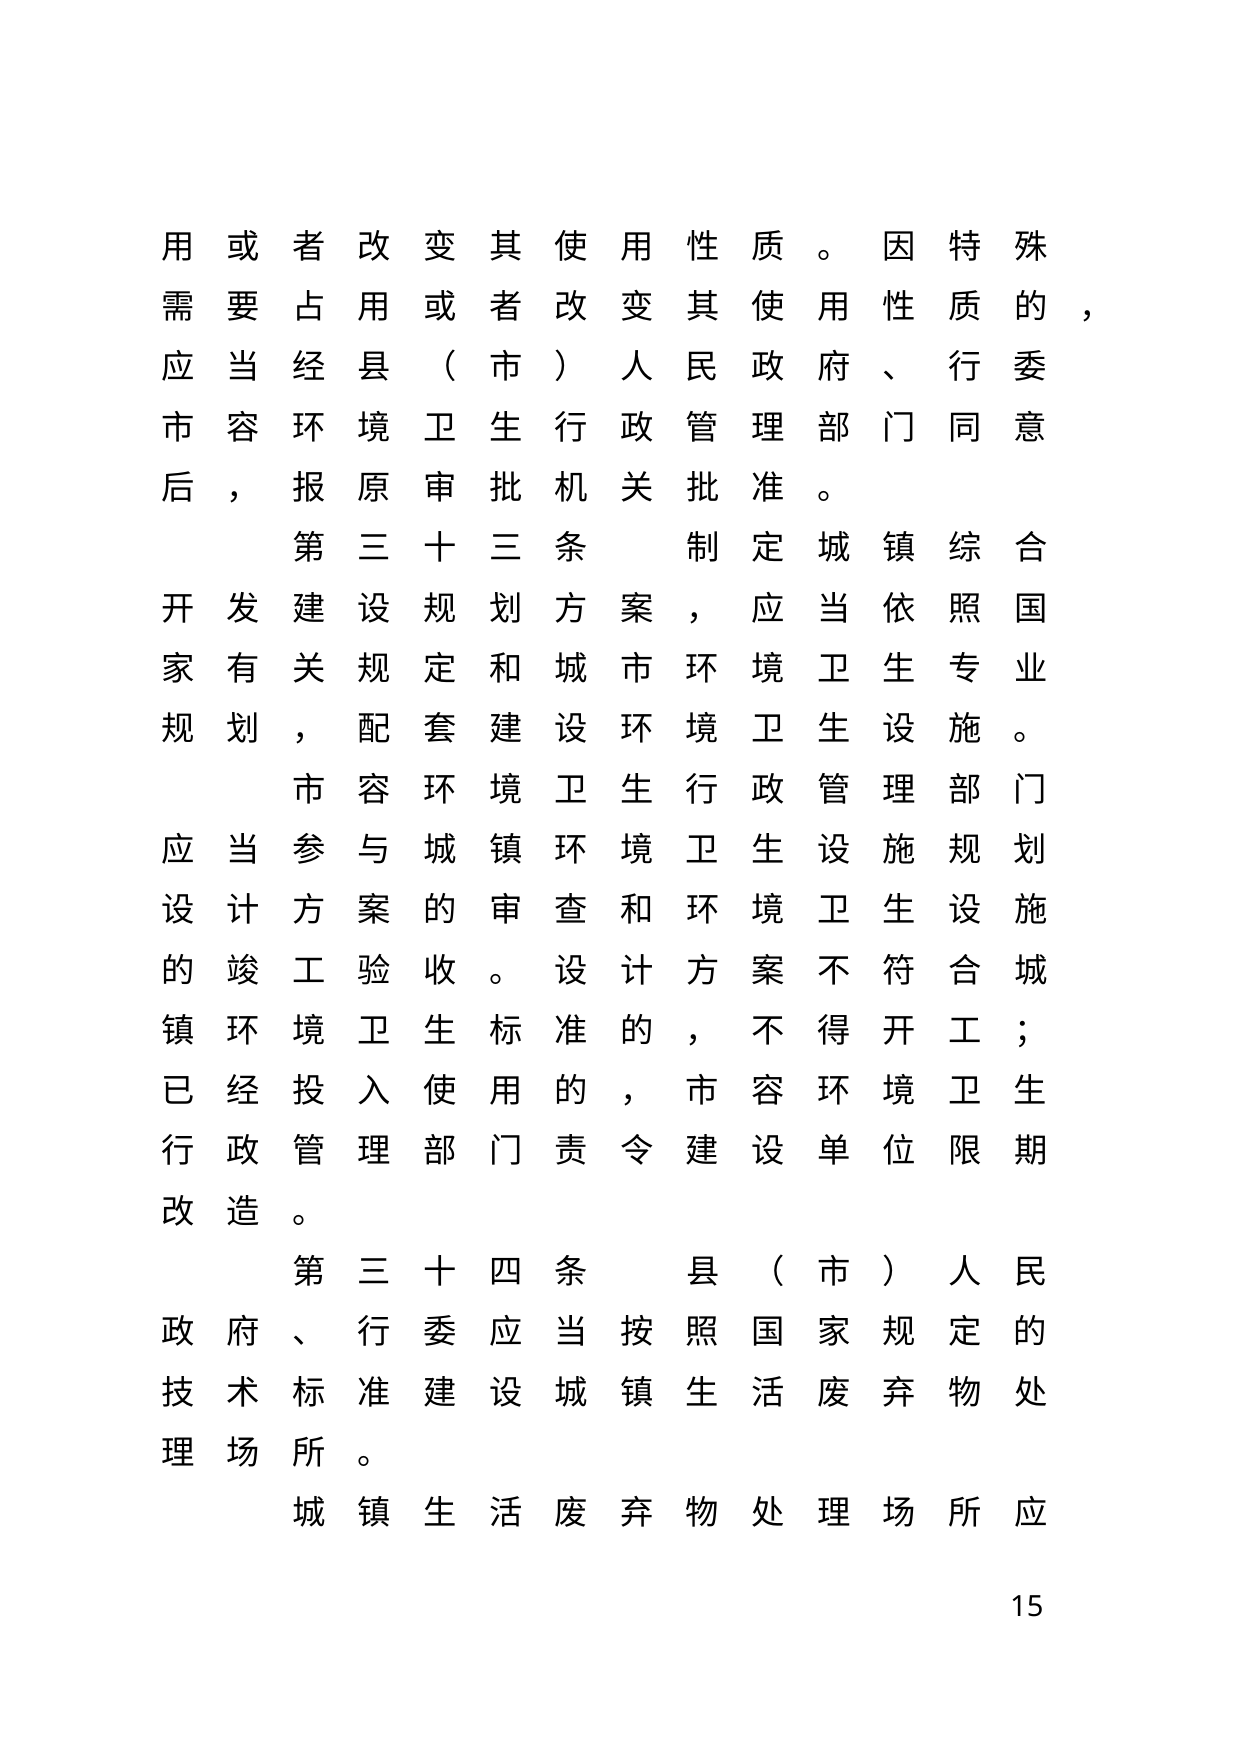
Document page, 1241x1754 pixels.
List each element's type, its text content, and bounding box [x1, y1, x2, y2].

text 市容环境卫生行政管理部门应当参与城镇环境卫生设施规划设计方案的审查和环境卫生设施的竣工验收。设计方案不符合城镇环境卫生标准的，不得开工；已经投入使用的，市容环境卫生行政管理部门责令建设单位限期改造。 [161, 756, 1079, 1239]
text 第三十三条 制定城镇综合开发建设规划方案，应当依照国家有关规定和城市环境卫生专业规划，配套建设环境卫生设施。 [161, 515, 1079, 756]
text 第三十四条 县（市）人民政府、行委应当按照国家规定的技术标准建设城镇生活废弃物处理场所。 [161, 1239, 1079, 1480]
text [161, 1480, 1079, 1540]
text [161, 213, 1079, 515]
